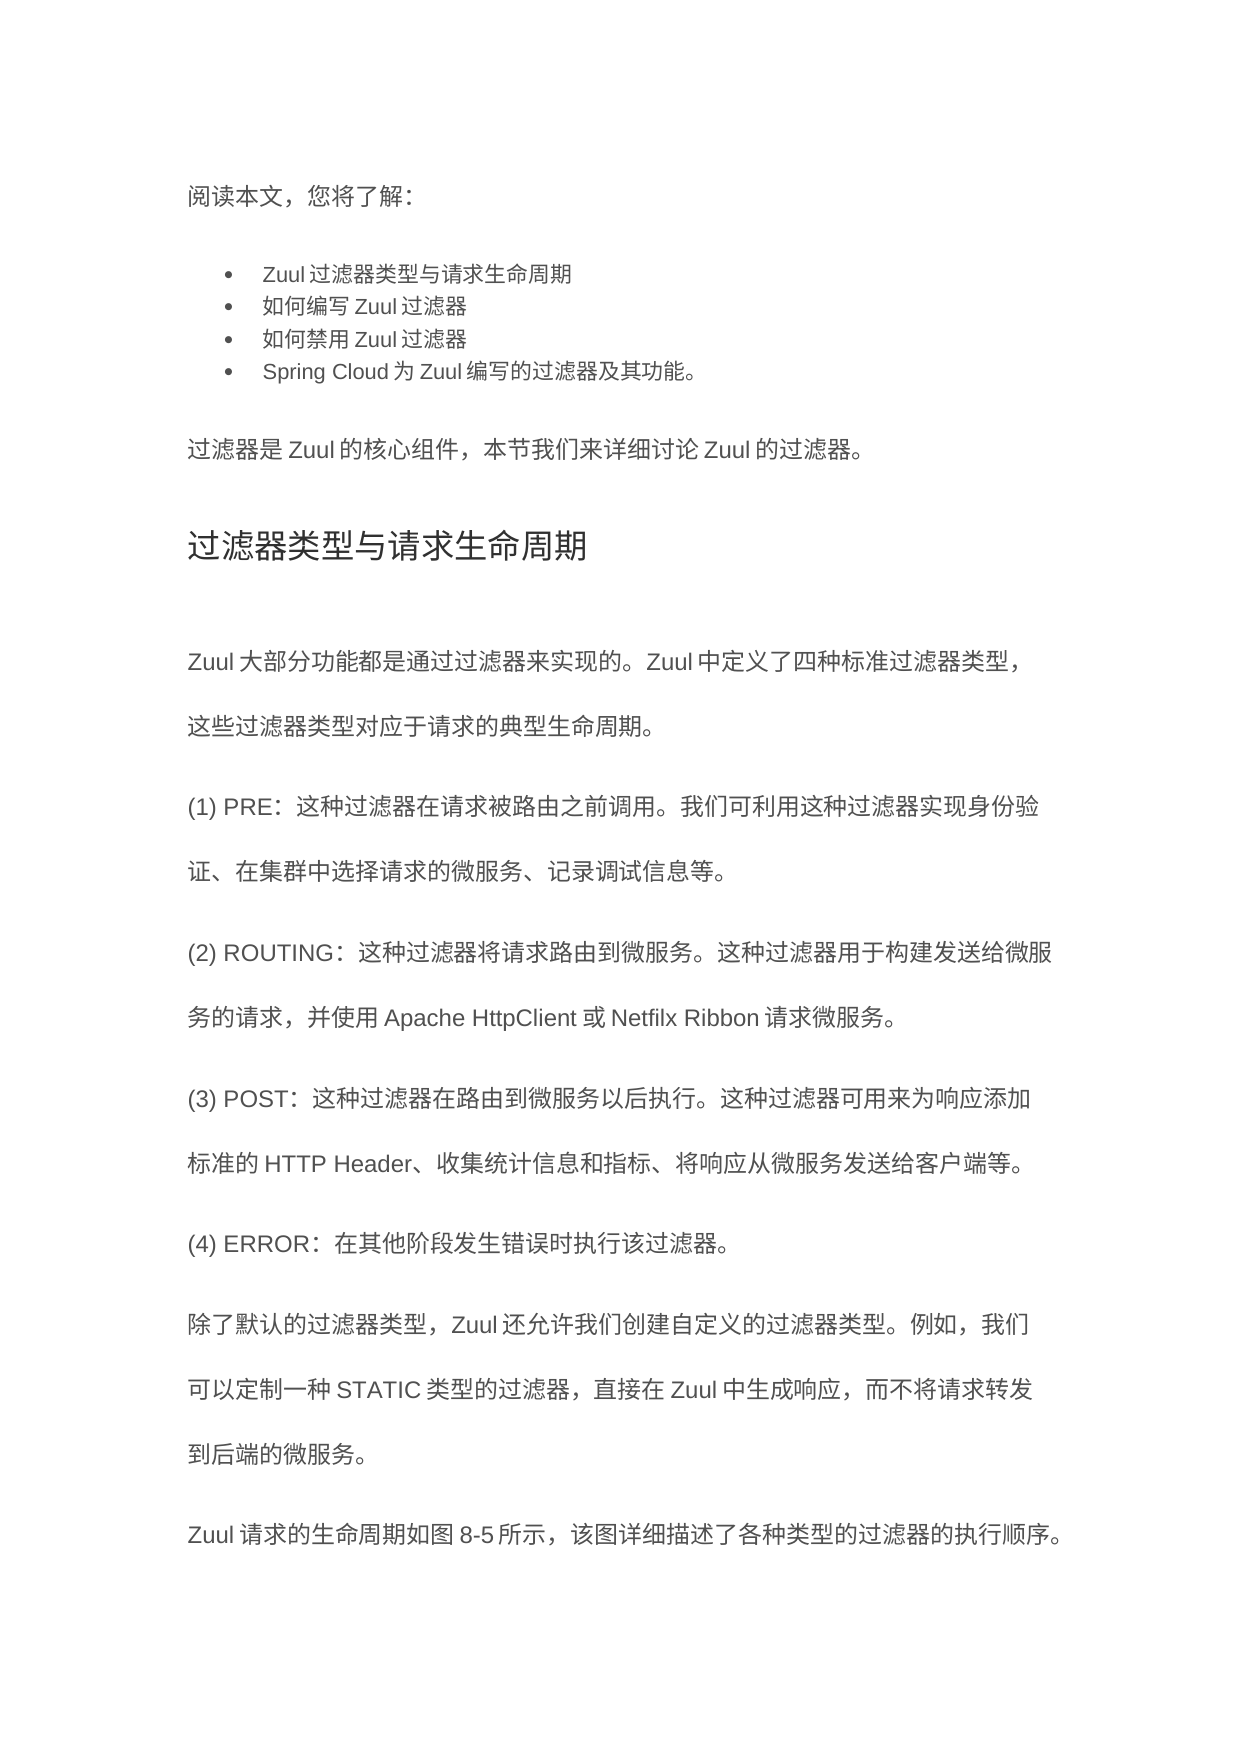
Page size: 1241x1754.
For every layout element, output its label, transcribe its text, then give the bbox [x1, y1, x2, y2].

subtitle 过滤器类型与请求生命周期 [187, 512, 1053, 577]
text (3) POST：这种过滤器在路由到微服务以后执行。这种过滤器可用来为响应添加标准的HTTP Header、收集统计信息和指标、将响应从微服务发送给客户端等。 [187, 1064, 1053, 1194]
text Zuul请求的生命周期如图8-5所示，该图详细描述了各种类型的过滤器的执行顺序。 [187, 1501, 1053, 1566]
list Spring Cloud为Zuul编写的过滤器及其功能。 [225, 354, 1053, 386]
list 如何禁用Zuul过滤器 [225, 321, 1053, 354]
list 如何编写Zuul过滤器 [225, 289, 1053, 321]
text 除了默认的过滤器类型，Zuul还允许我们创建自定义的过滤器类型。例如，我们可以定制一种STATIC类型的过滤器，直接在Zuul中生成响应，而不将请求转发到后端的微服务。 [187, 1290, 1053, 1485]
text 阅读本文，您将了解： [187, 162, 1053, 227]
list Zuul过滤器类型与请求生命周期 [225, 256, 1053, 289]
text (2) ROUTING：这种过滤器将请求路由到微服务。这种过滤器用于构建发送给微服务的请求，并使用Apache HttpClient或Netfilx Ribbon请求微服务。 [187, 918, 1053, 1048]
text 过滤器是Zuul的核心组件，本节我们来详细讨论Zuul的过滤器。 [187, 415, 1053, 480]
text (4) ERROR：在其他阶段发生错误时执行该过滤器。 [187, 1210, 1053, 1275]
text (1) PRE：这种过滤器在请求被路由之前调用。我们可利用这种过滤器实现身份验证、在集群中选择请求的微服务、记录调试信息等。 [187, 773, 1053, 903]
text Zuul大部分功能都是通过过滤器来实现的。Zuul中定义了四种标准过滤器类型，这些过滤器类型对应于请求的典型生命周期。 [187, 627, 1053, 757]
